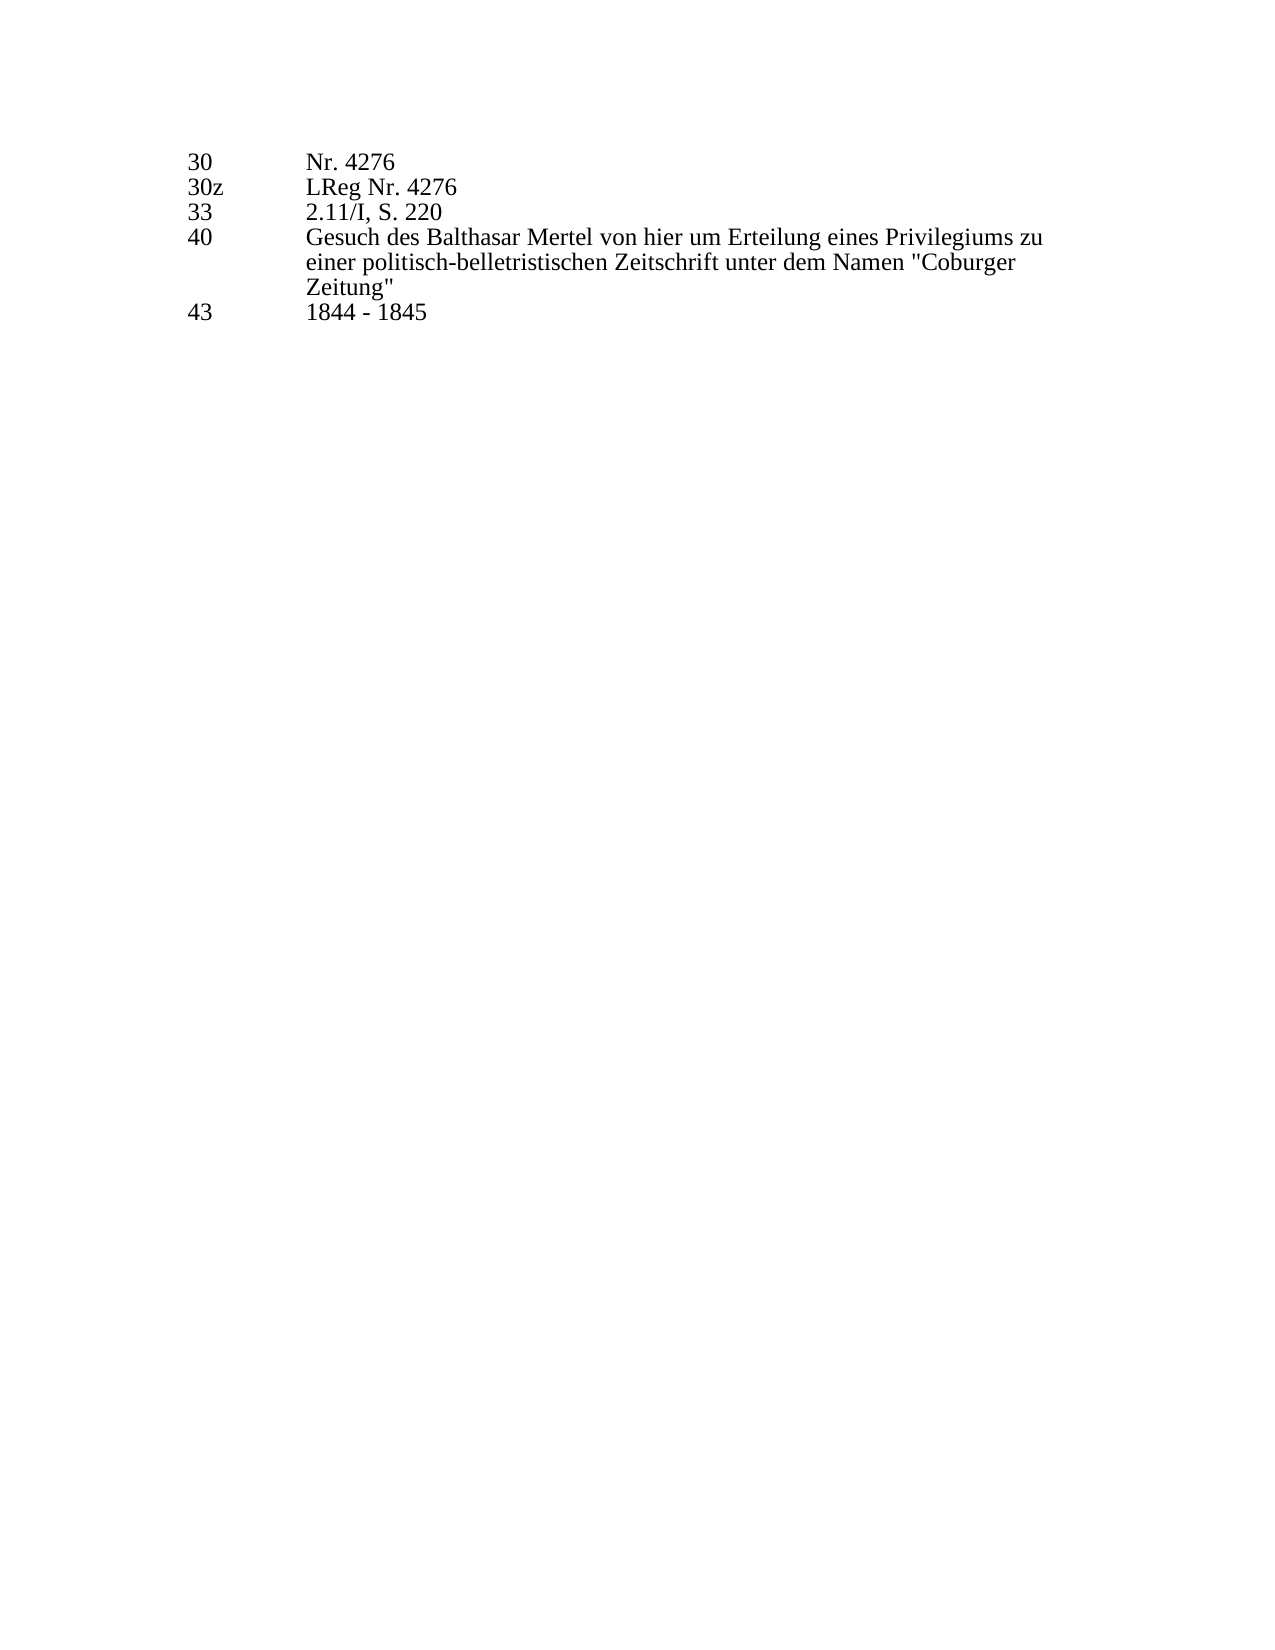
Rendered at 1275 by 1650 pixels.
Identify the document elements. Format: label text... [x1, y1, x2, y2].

text 30z LReg Nr. 4276 [187, 175, 1087, 200]
text 33 2.11/I, S. 220 [187, 200, 1087, 225]
text 30 Nr. 4276 [187, 150, 1087, 175]
text 43 1844 - 1845 [187, 300, 1087, 325]
text 40 Gesuch des p[2{Balthasar} 1{Mertel}]p von hier um Erteilung eines s[Privilegium]ss zu einer s[2{politisch-belletristische}n 1{Zeitschrift}]s unter dem Namen "t[o[Coburg]oer Zeitung]t" [187, 225, 1087, 300]
